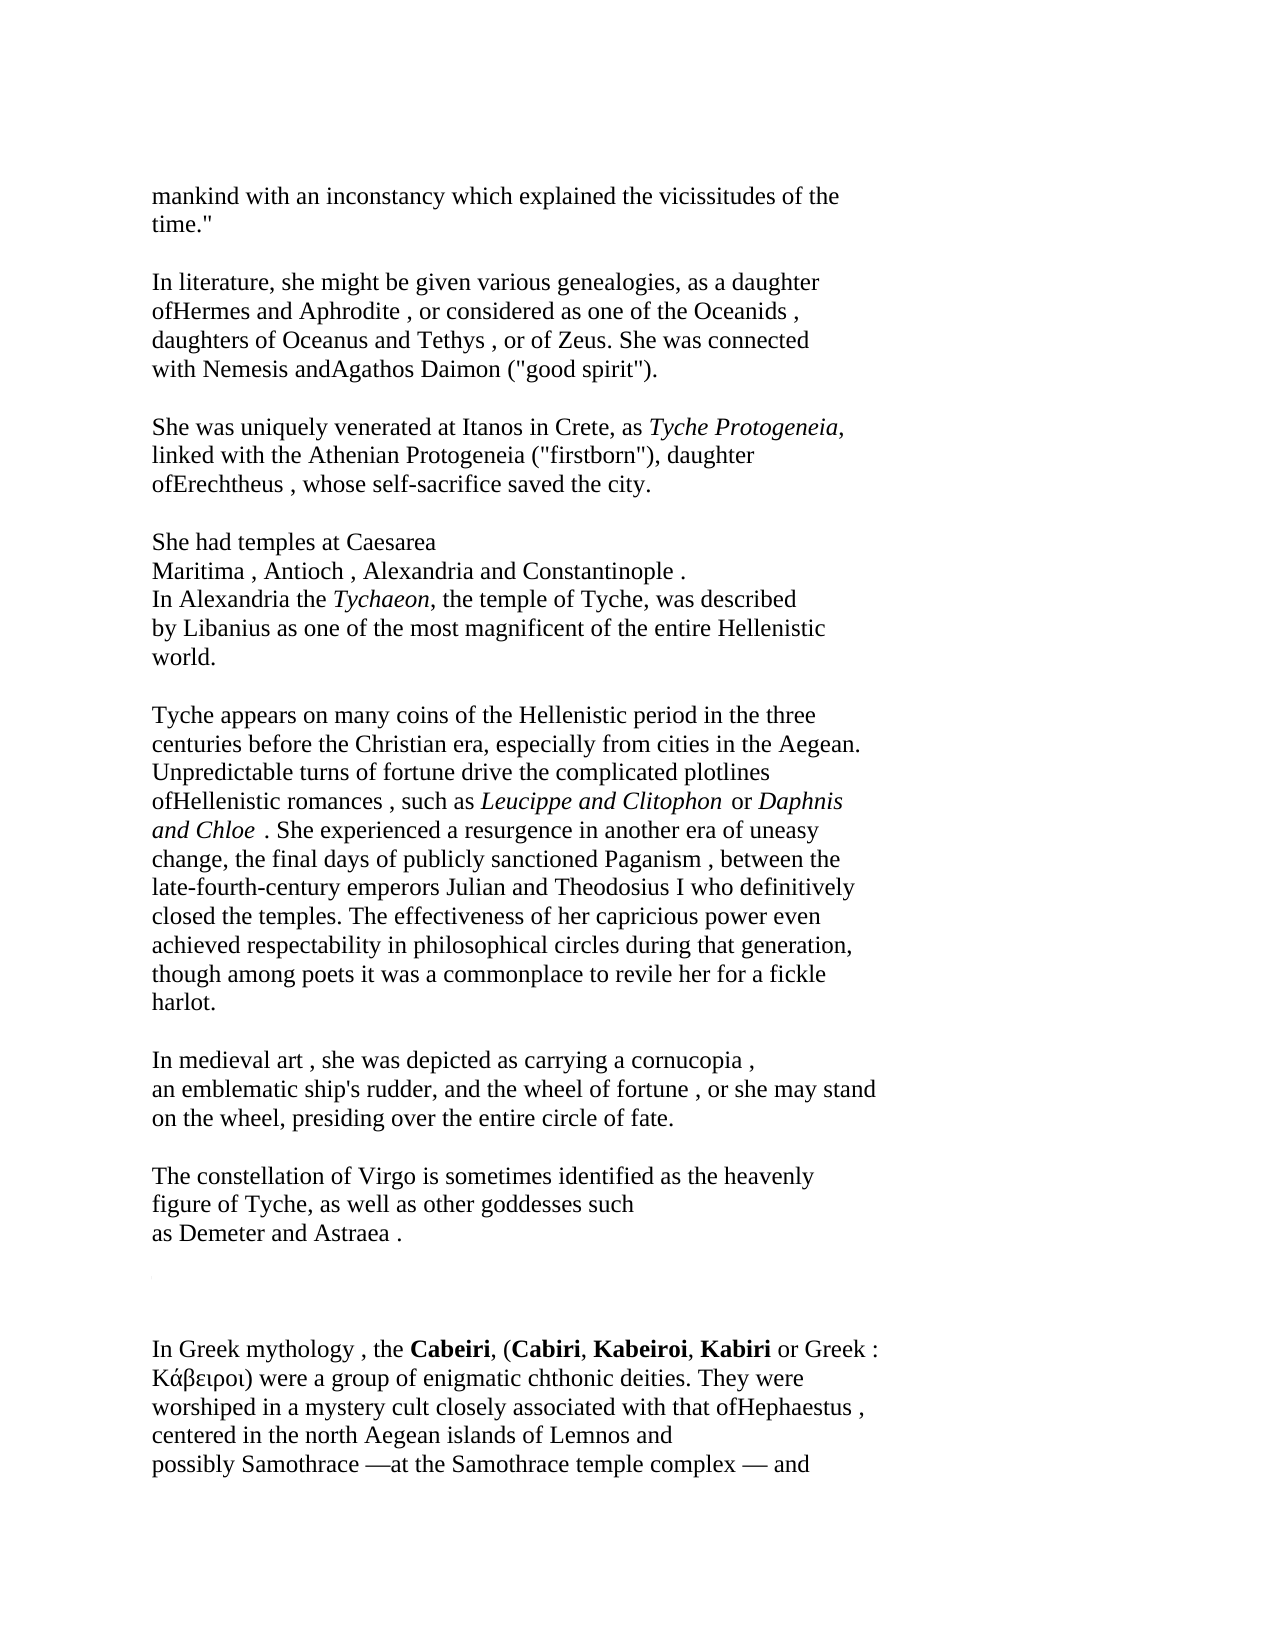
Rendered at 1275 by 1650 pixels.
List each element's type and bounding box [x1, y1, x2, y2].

table_cell [150, 150, 880, 1479]
